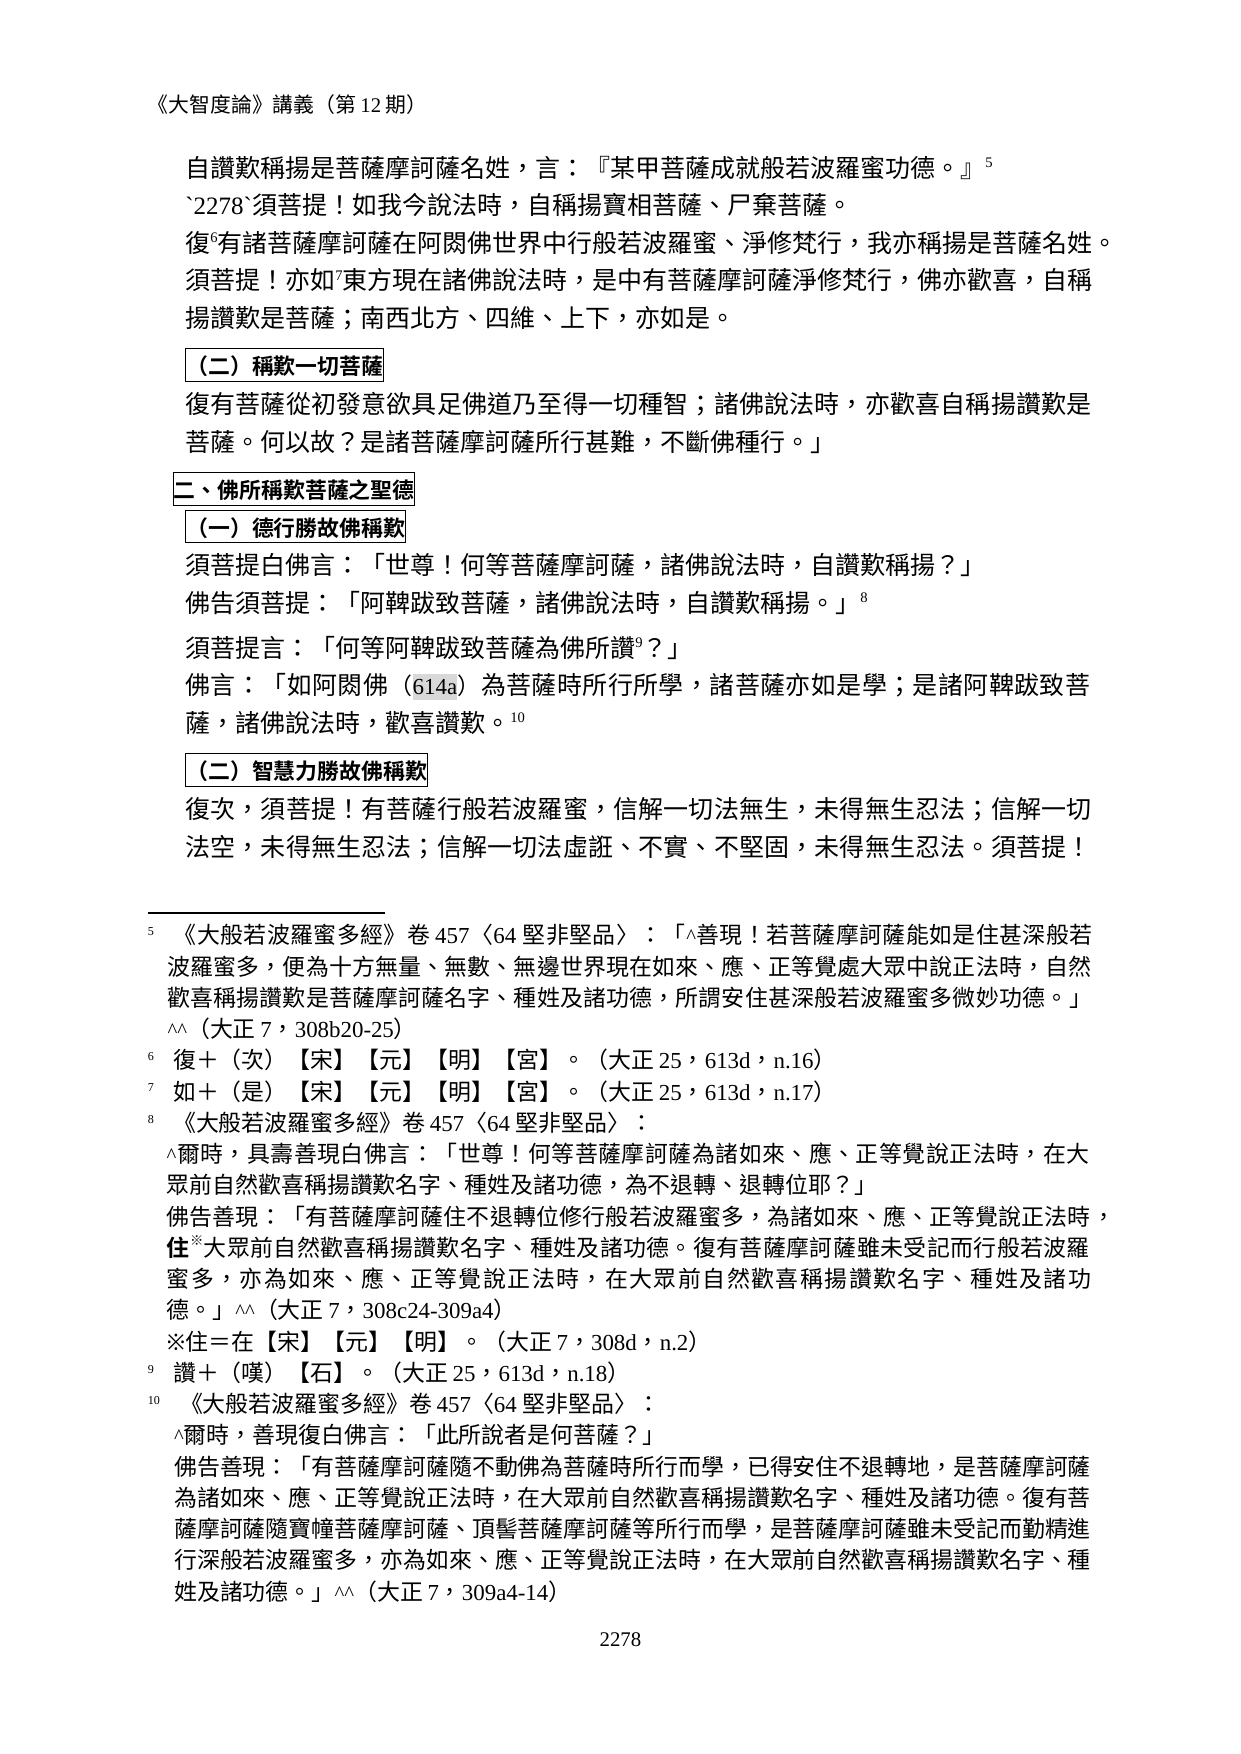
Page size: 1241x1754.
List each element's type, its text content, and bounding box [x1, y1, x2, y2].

text 二、佛所稱歎菩薩之聖德 [173, 470, 1092, 508]
text 佛言：「如阿閦佛（614a）為菩薩時所行所學，諸菩薩亦如是學；是諸阿鞞跋致菩薩，諸佛說法時，歡喜讚歎。 [185, 665, 1092, 740]
text 佛告須菩提：「阿鞞跋致菩薩，諸佛說法時，自讚歎稱揚。」 [185, 583, 1092, 620]
text 須菩提白佛言：「世尊！何等菩薩摩訶薩，諸佛說法時，自讚歎稱揚？」 [185, 545, 1092, 583]
text 須菩提言：「何等阿鞞跋致菩薩為佛所讚？」 [185, 628, 1092, 665]
text `2278`須菩提！如我今說法時，自稱揚寶相菩薩、尸棄菩薩。 [185, 185, 1092, 223]
text 須菩提！亦如東方現在諸佛說法時，是中有菩薩摩訶薩淨修梵行，佛亦歡喜，自稱揚讚歎是菩薩；南西北方、四維、上下，亦如是。 [185, 260, 1092, 335]
text （一）德行勝故佛稱歎 [185, 508, 1092, 545]
text 復有菩薩從初發意欲具足佛道乃至得一切種智；諸佛說法時，亦歡喜自稱揚讚歎是菩薩。何以故？是諸菩薩摩訶薩所行甚難，不斷佛種行。」 [185, 384, 1092, 459]
text 何以故？是菩薩摩訶薩行般若波羅蜜，十方現在無量阿僧祇諸佛在大眾中說法時，自讚歎稱揚是菩薩摩訶薩名姓，言：『某甲菩薩成就般若波羅蜜功德。』 [185, 148, 1092, 185]
text （二）智慧力勝故佛稱歎 [185, 751, 1092, 789]
text （二）稱歎一切菩薩 [185, 346, 1092, 384]
text 復次，須菩提！有菩薩行般若波羅蜜，信解一切法無生，未得無生忍法；信解一切法空，未得無生忍法；信解一切法虛誑、不實、不堅固，未得無生忍法。須菩提！如是等諸菩薩摩訶薩，佛說法時，歡喜自讚歎稱揚名姓。 [185, 789, 1092, 864]
text 復有諸菩薩摩訶薩在阿閦佛世界中行般若波羅蜜、淨修梵行，我亦稱揚是菩薩名姓。 [185, 223, 1092, 260]
